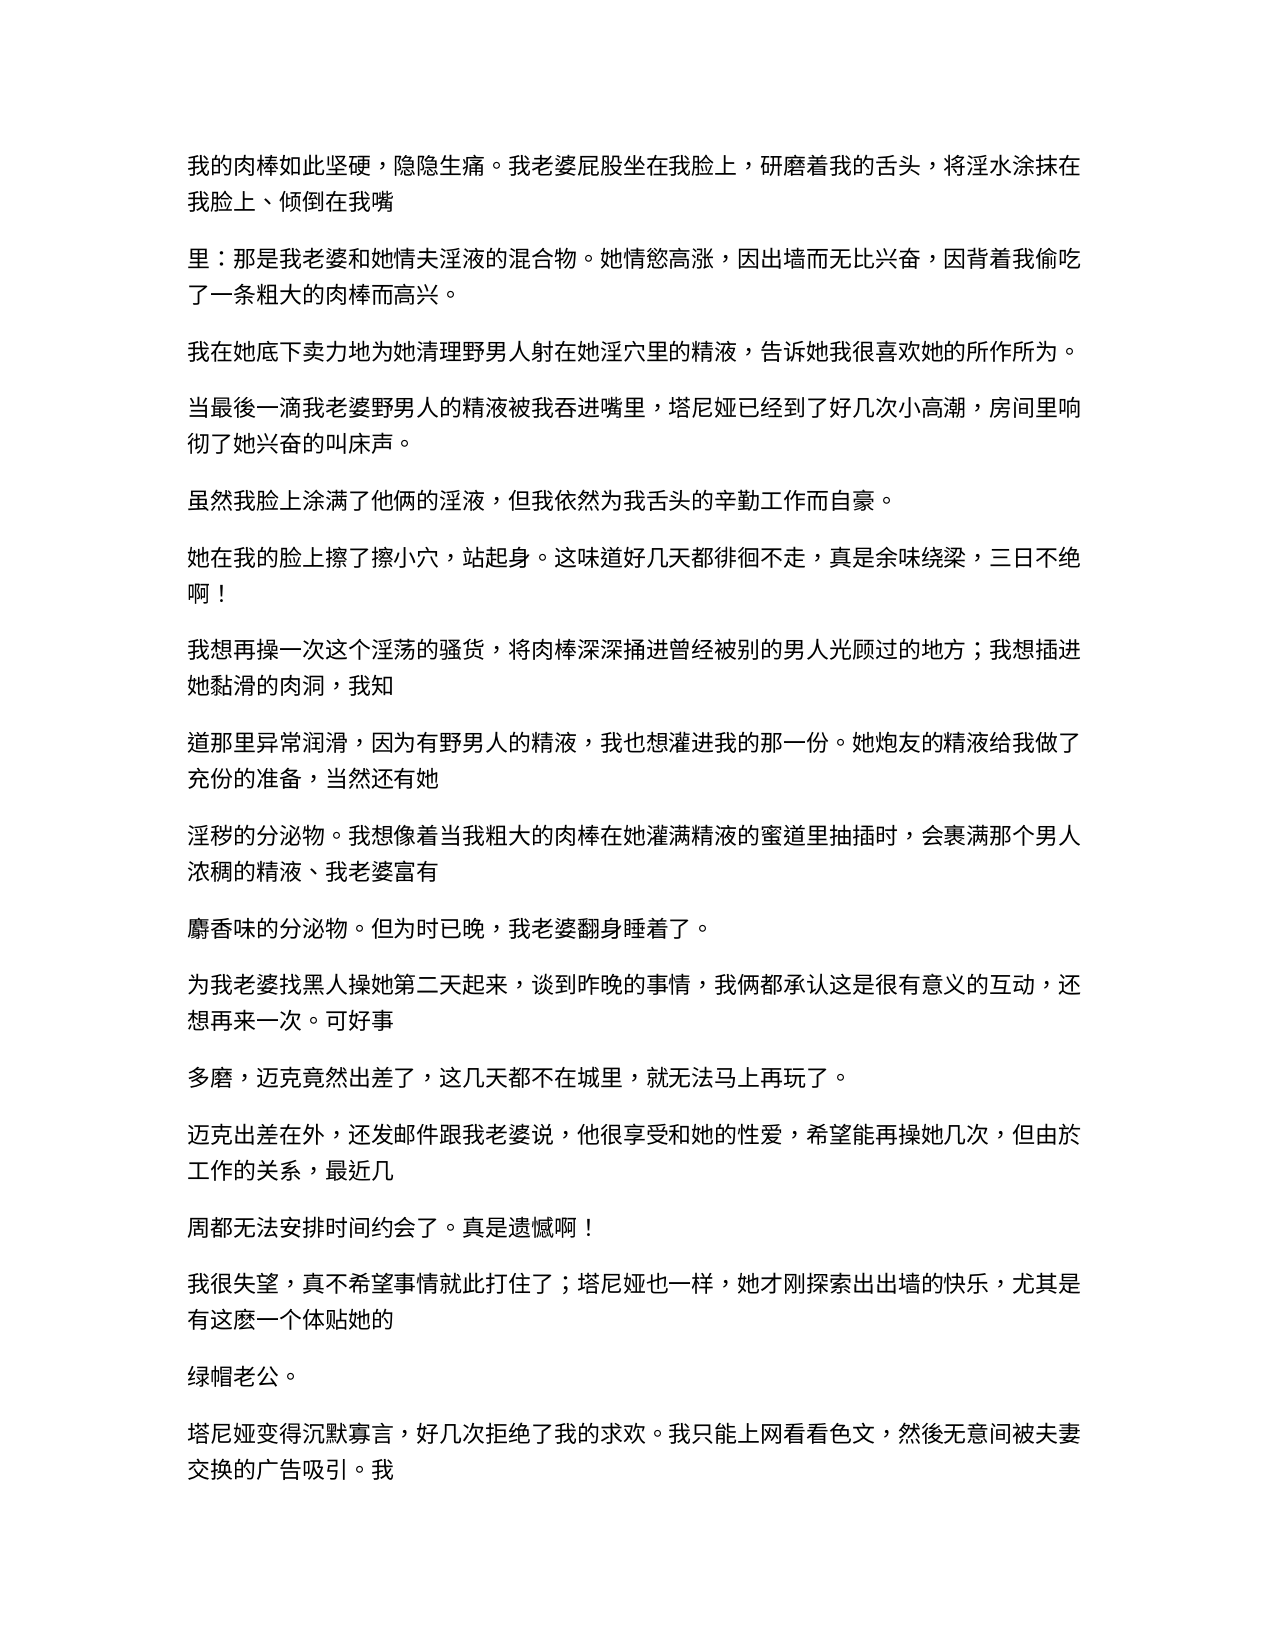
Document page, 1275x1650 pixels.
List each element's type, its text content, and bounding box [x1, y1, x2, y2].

text 我的肉棒如此坚硬，隐隐生痛。我老婆屁股坐在我脸上，研磨着我的舌头，将淫水涂抹在我脸上、倾倒在我嘴 [187, 150, 1087, 217]
text 周都无法安排时间约会了。真是遗憾啊！ [187, 1211, 1087, 1243]
text 迈克出差在外，还发邮件跟我老婆说，他很享受和她的性爱，希望能再操她几次，但由於工作的关系，最近几 [187, 1119, 1087, 1186]
text 多磨，迈克竟然出差了，这几天都不在城里，就无法马上再玩了。 [187, 1062, 1087, 1093]
text 当最後一滴我老婆野男人的精液被我吞进嘴里，塔尼娅已经到了好几次小高潮，房间里响彻了她兴奋的叫床声。 [187, 392, 1087, 459]
text 我在她底下卖力地为她清理野男人射在她淫穴里的精液，告诉她我很喜欢她的所作所为。 [187, 335, 1087, 367]
text 塔尼娅变得沉默寡言，好几次拒绝了我的求欢。我只能上网看看色文，然後无意间被夫妻交换的广告吸引。我 [187, 1418, 1087, 1485]
text 虽然我脸上涂满了他俩的淫液，但我依然为我舌头的辛勤工作而自豪。 [187, 485, 1087, 516]
text 里：那是我老婆和她情夫淫液的混合物。她情慾高涨，因出墙而无比兴奋，因背着我偷吃了一条粗大的肉棒而高兴。 [187, 243, 1087, 310]
text 我很失望，真不希望事情就此打住了；塔尼娅也一样，她才刚探索出出墙的快乐，尤其是有这麽一个体贴她的 [187, 1268, 1087, 1335]
text 我想再操一次这个淫荡的骚货，将肉棒深深捅进曾经被别的男人光顾过的地方；我想插进她黏滑的肉洞，我知 [187, 634, 1087, 702]
text 麝香味的分泌物。但为时已晚，我老婆翻身睡着了。 [187, 912, 1087, 944]
text 她在我的脸上擦了擦小穴，站起身。这味道好几天都徘徊不走，真是余味绕梁，三日不绝啊！ [187, 542, 1087, 609]
text 淫秽的分泌物。我想像着当我粗大的肉棒在她灌满精液的蜜道里抽插时，会裹满那个男人浓稠的精液、我老婆富有 [187, 820, 1087, 887]
text 绿帽老公。 [187, 1361, 1087, 1392]
text 道那里异常润滑，因为有野男人的精液，我也想灌进我的那一份。她炮友的精液给我做了充份的准备，当然还有她 [187, 727, 1087, 794]
text 为我老婆找黑人操她第二天起来，谈到昨晚的事情，我俩都承认这是很有意义的互动，还想再来一次。可好事 [187, 969, 1087, 1036]
